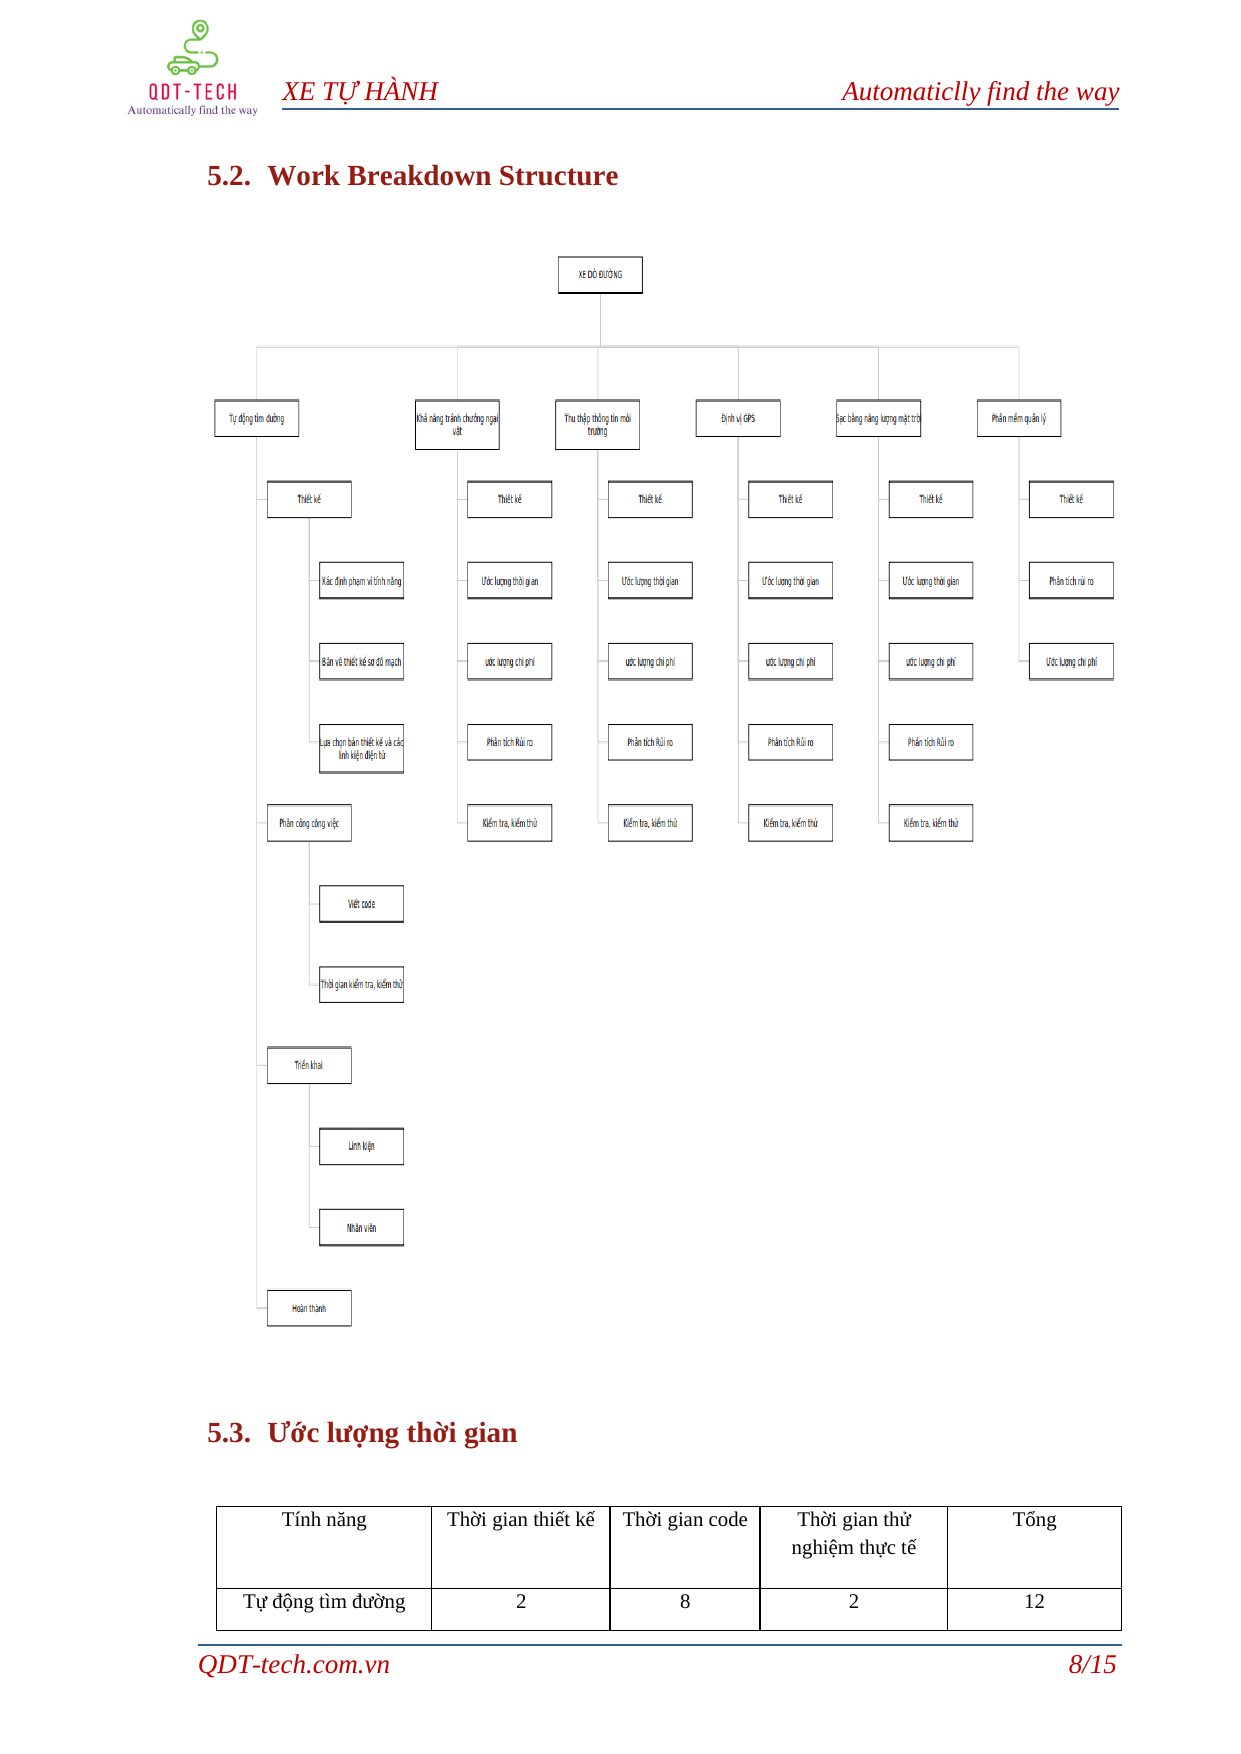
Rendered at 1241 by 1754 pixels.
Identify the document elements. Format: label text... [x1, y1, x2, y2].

table_header Thời gian thử nghiệm thực tế [761, 1507, 947, 1587]
subtitle Work Breakdown Structure [207, 158, 1122, 192]
picture [118, 17, 267, 126]
table_header Tính năng [217, 1507, 431, 1587]
table_cell 2 [432, 1589, 609, 1630]
table_header Tổng [948, 1507, 1121, 1587]
table_cell 12 [948, 1589, 1121, 1630]
subtitle Ước lượng thời gian [207, 1415, 1122, 1449]
table_header Thời gian code [611, 1507, 759, 1587]
table_cell 2 [761, 1589, 947, 1630]
table_cell 8 [611, 1589, 759, 1630]
table_header Thời gian thiết kế [432, 1507, 609, 1587]
picture [207, 226, 1122, 1333]
table_cell Tự động tìm đường [217, 1589, 431, 1630]
